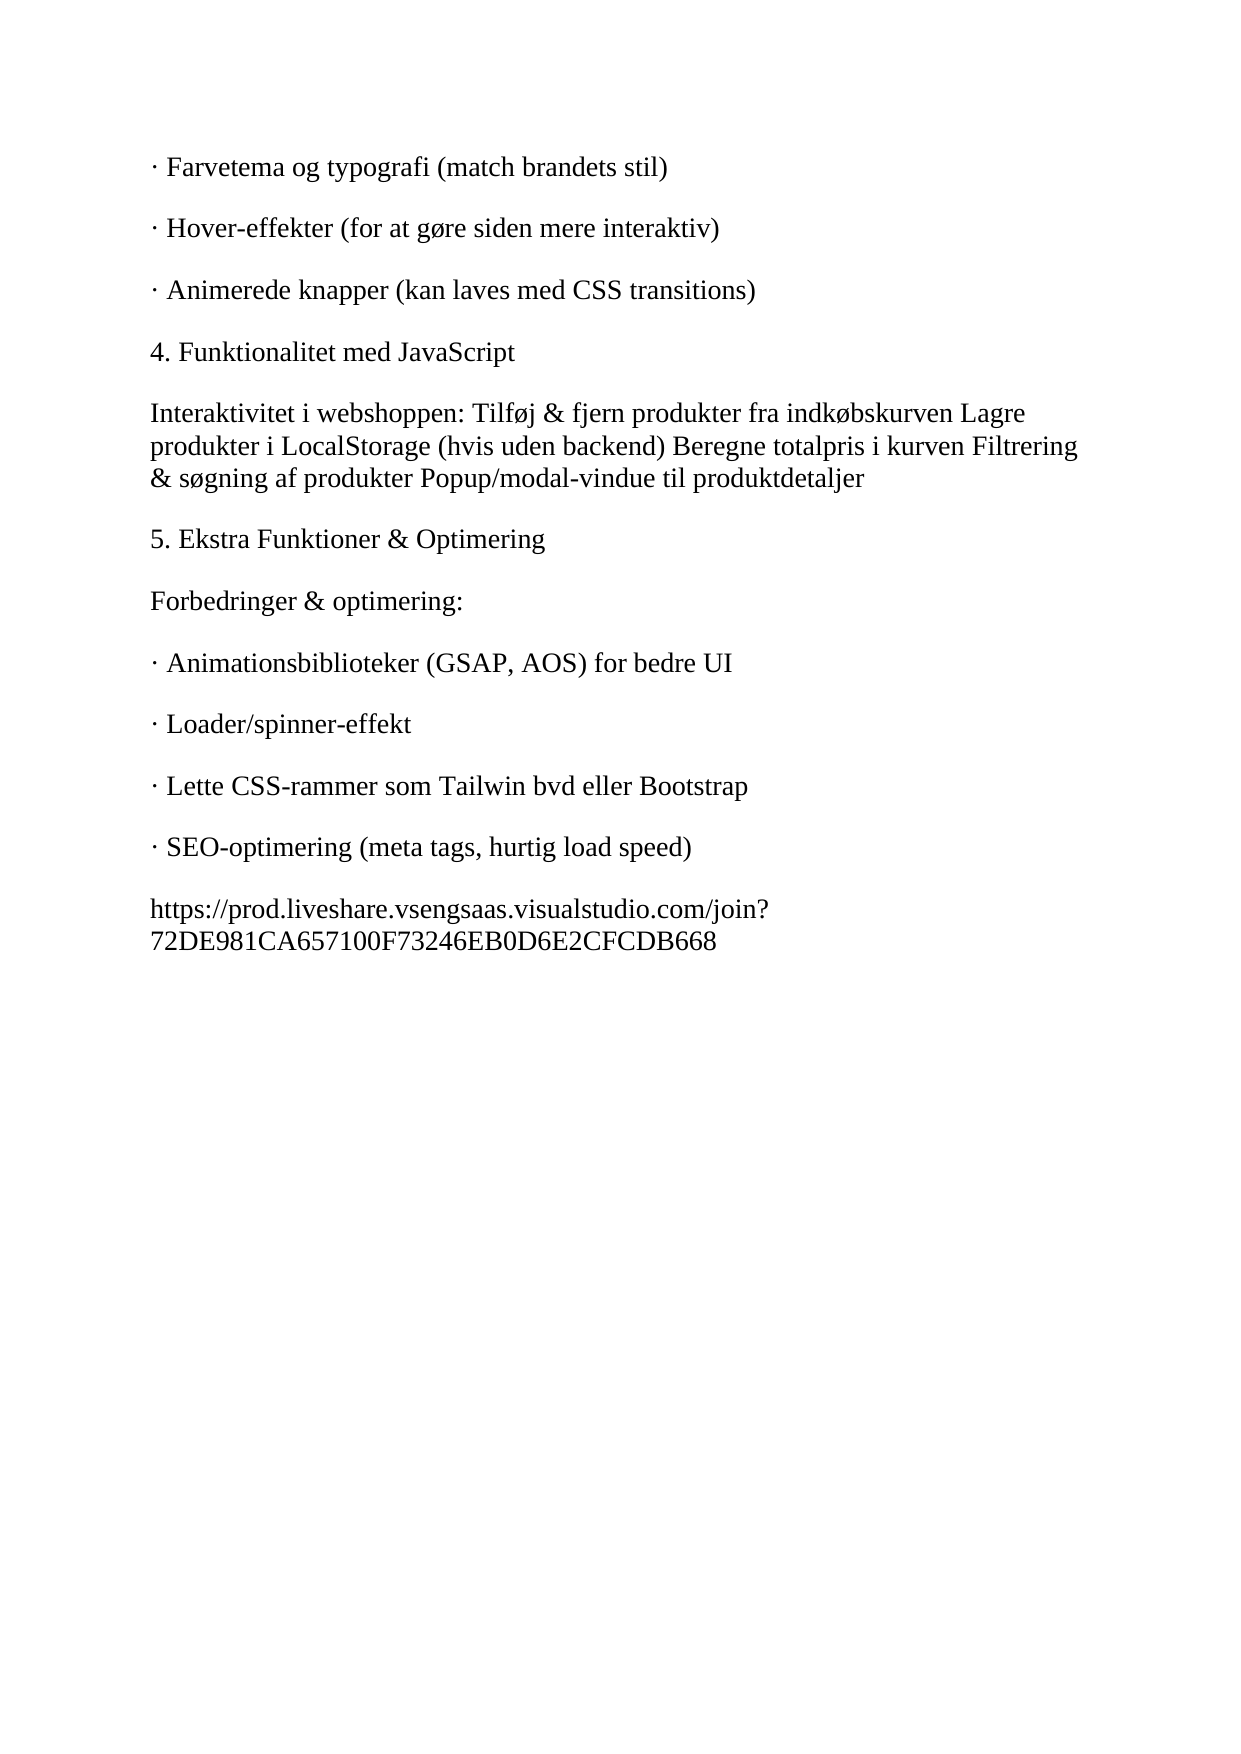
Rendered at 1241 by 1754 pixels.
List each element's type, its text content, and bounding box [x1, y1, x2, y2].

text · Hover-effekter (for at gøre siden mere interaktiv) [150, 212, 1090, 244]
text · Farvetema og typografi (match brandets stil) [150, 150, 1090, 182]
text Forbedringer & optimering: [150, 584, 1090, 617]
text https://prod.liveshare.vsengsaas.visualstudio.com/join?72DE981CA657100F73246EB0D6E2CFCDB668 [150, 892, 1090, 957]
text Interaktivitet i webshoppen: Tilføj & fjern produkter fra indkøbskurven Lagre produkter i LocalStorage (hvis uden backend) Beregne totalpris i kurven Filtrering & søgning af produkter Popup/modal-vindue til produktdetaljer [150, 396, 1090, 493]
text · Lette CSS-rammer som Tailwin bvd eller Bootstrap [150, 769, 1090, 801]
text · Loader/spinner-effekt [150, 707, 1090, 740]
text · SEO-optimering (meta tags, hurtig load speed) [150, 830, 1090, 863]
text · Animationsbiblioteker (GSAP, AOS) for bedre UI [150, 646, 1090, 678]
text 5. Ekstra Funktioner & Optimering [150, 523, 1090, 555]
text 4. Funktionalitet med JavaScript [150, 335, 1090, 367]
text · Animerede knapper (kan laves med CSS transitions) [150, 273, 1090, 306]
